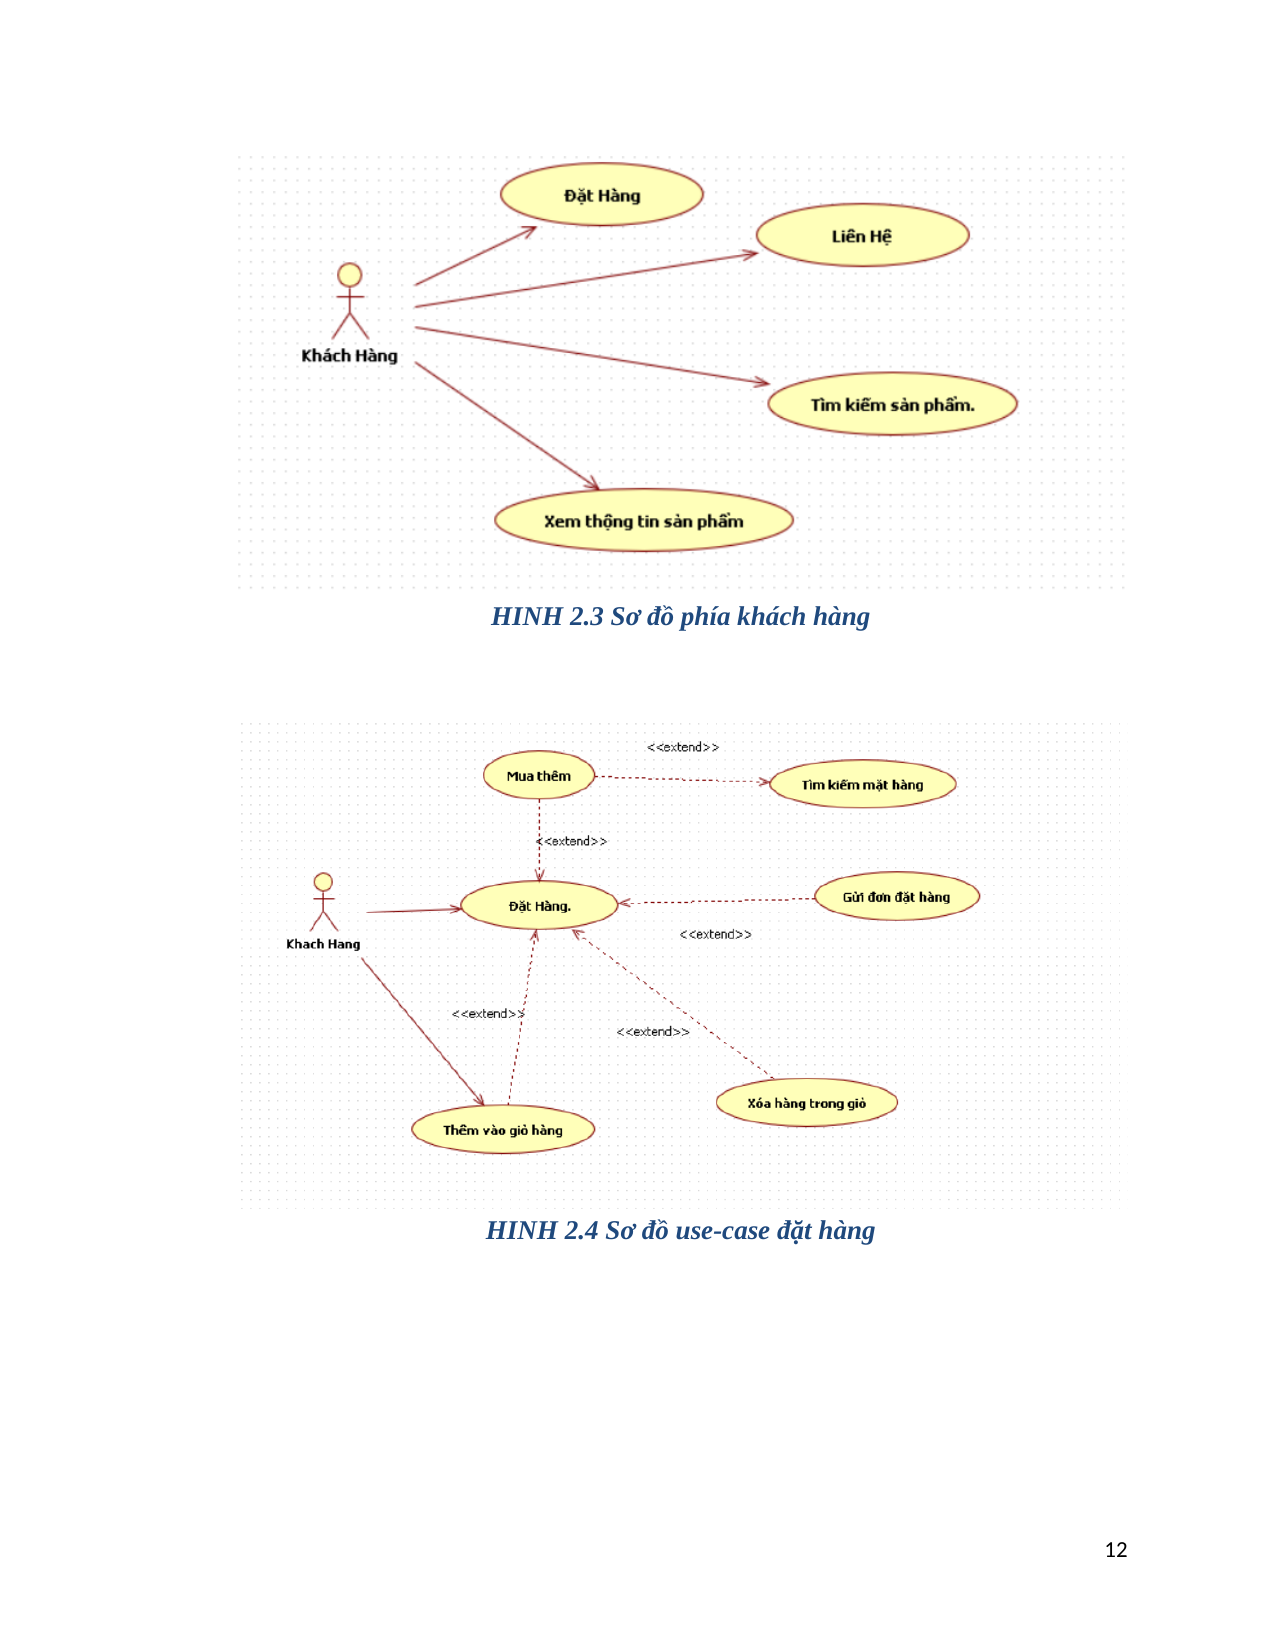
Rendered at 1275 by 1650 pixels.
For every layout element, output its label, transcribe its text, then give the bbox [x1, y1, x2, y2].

picture [236, 720, 1128, 1209]
text HINH 2.3 Sơ đồ phía khách hàng [236, 601, 1127, 632]
text HINH 2.4 Sơ đồ use-case đặt hàng [236, 1214, 1127, 1245]
picture [236, 147, 1128, 595]
